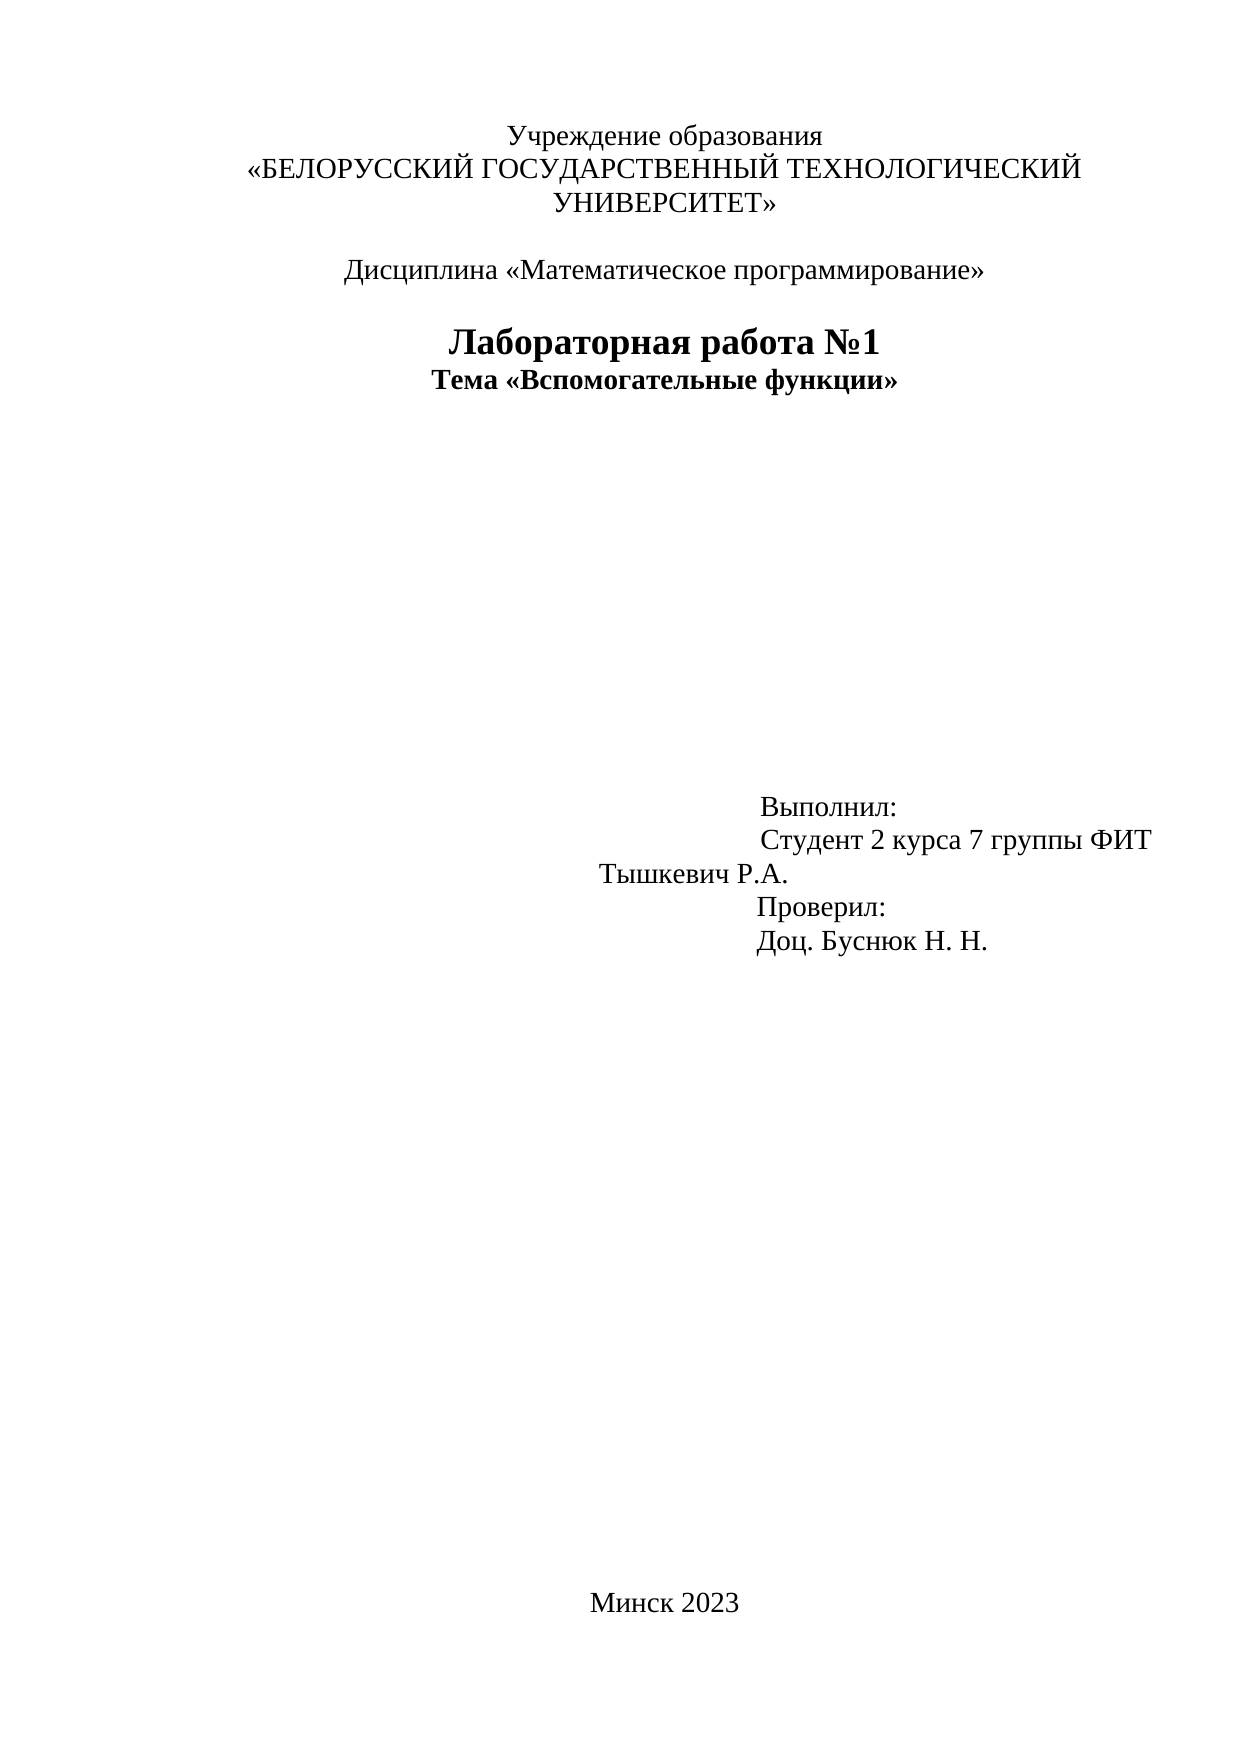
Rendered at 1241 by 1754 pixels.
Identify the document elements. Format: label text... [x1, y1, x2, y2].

text Минск 2023 [177, 1585, 1152, 1619]
text Дисциплина «Математическое программирование» [177, 252, 1152, 286]
text «БЕЛОРУССКИЙ ГОСУДАРСТВЕННЫЙ ТЕХНОЛОГИЧЕСКИЙ УНИВЕРСИТЕТ» [177, 152, 1152, 219]
text Студент 2 курса 7 группы ФИТ [177, 822, 1152, 856]
text Тема «Вспомогательные функции» [177, 362, 1152, 396]
text Тышкевич Р.А. Проверил: Доц. Буснюк Н. Н. [177, 856, 1152, 957]
text Учреждение образования [177, 118, 1152, 152]
text Выполнил: [177, 789, 1152, 822]
text Лабораторная работа №1 [177, 319, 1152, 362]
